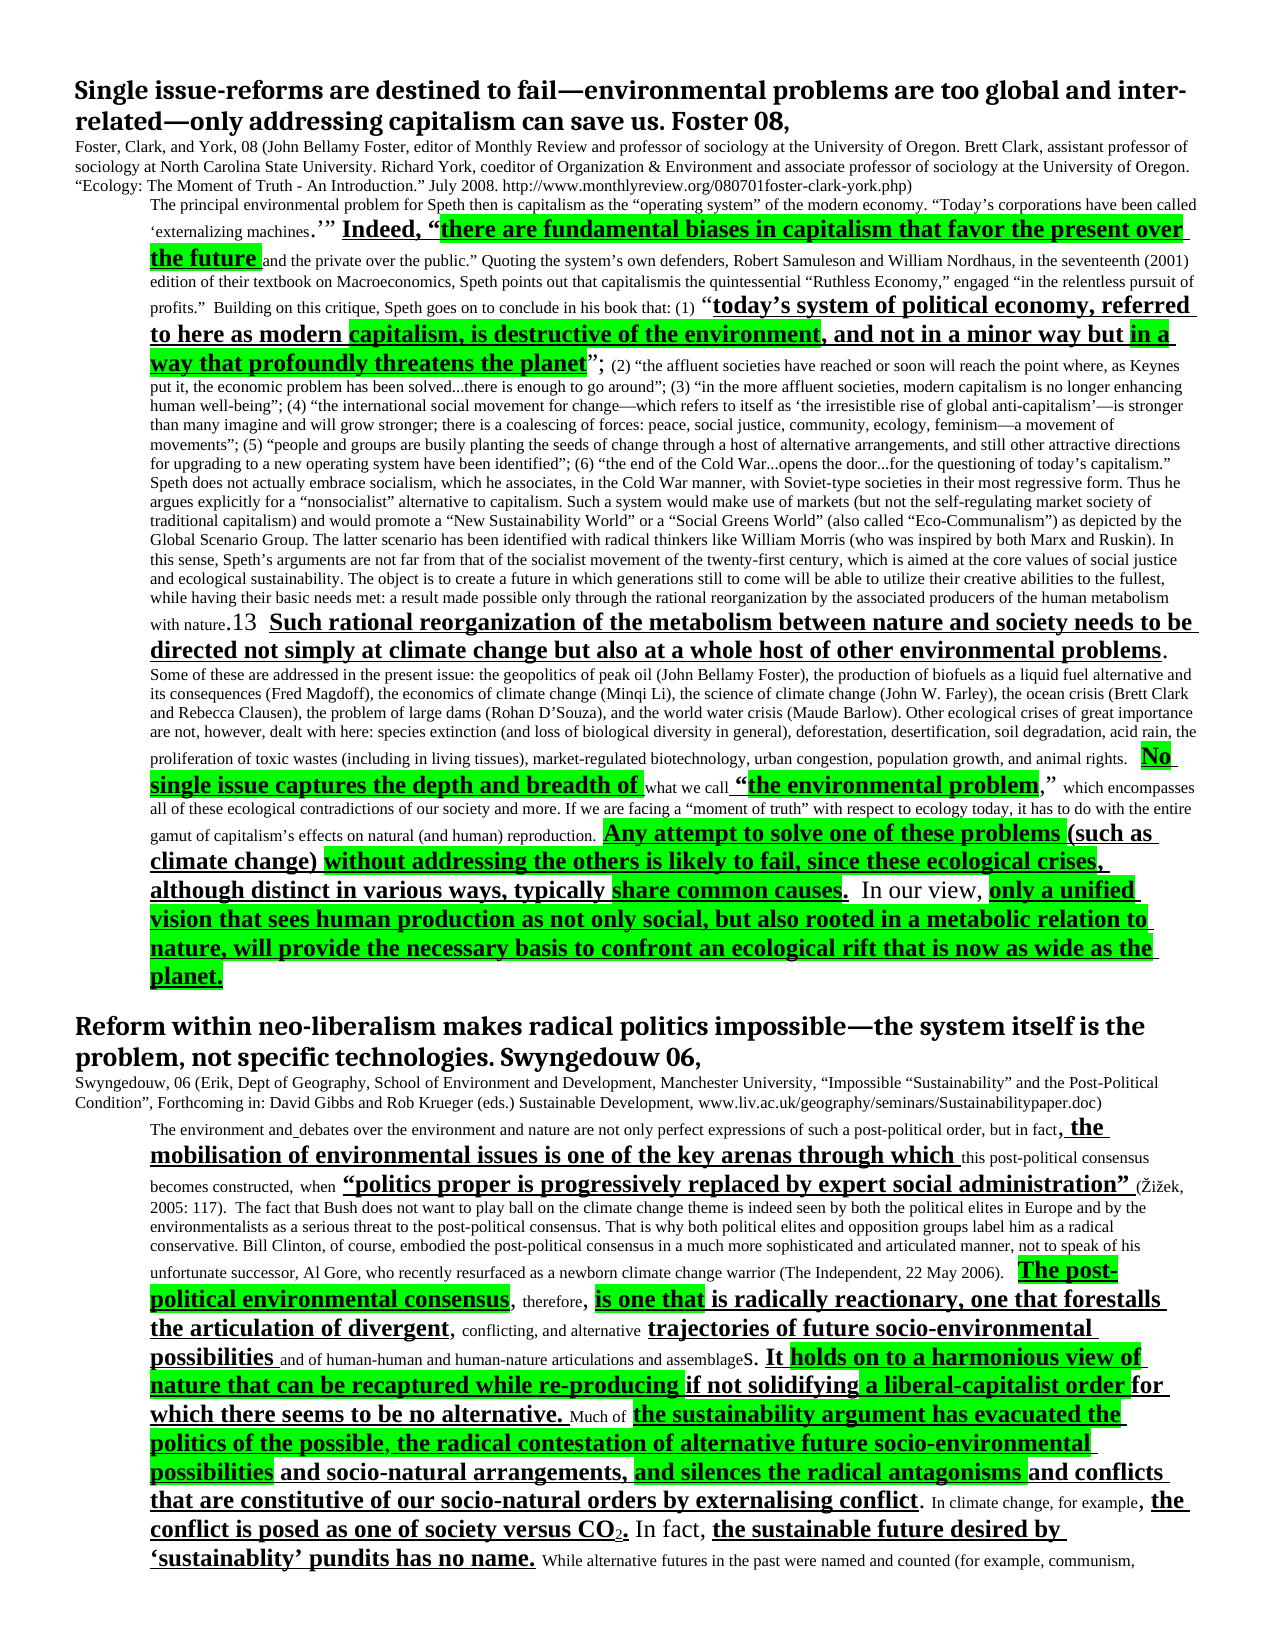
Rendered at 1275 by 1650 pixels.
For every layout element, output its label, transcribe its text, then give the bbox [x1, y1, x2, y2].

text The principal environmental problem for Speth then is capitalism as the “operating system” of the modern economy. “Today’s corporations have been called ‘externalizing machines.’” Indeed, “there are fundamental biases in capitalism that favor the present over the future and the private over the public.” Quoting the system’s own defenders, Robert Samuleson and William Nordhaus, in the seventeenth (2001) edition of their textbook on Macroeconomics, Speth points out that capitalismis the quintessential “Ruthless Economy,” engaged “in the relentless pursuit of profits.” Building on this critique, Speth goes on to conclude in his book that: (1) “today’s system of political economy, referred to here as modern capitalism, is destructive of the environment, and not in a minor way but in a way that profoundly threatens the planet”; (2) “the affluent societies have reached or soon will reach the point where, as Keynes put it, the economic problem has been solved...there is enough to go around”; (3) “in the more affluent societies, modern capitalism is no longer enhancing human well-being”; (4) “the international social movement for change—which refers to itself as ‘the irresistible rise of global anti-capitalism’—is stronger than many imagine and will grow stronger; there is a coalescing of forces: peace, social justice, community, ecology, feminism—a movement of movements”; (5) “people and groups are busily planting the seeds of change through a host of alternative arrangements, and still other attractive directions for upgrading to a new operating system have been identified”; (6) “the end of the Cold War...opens the door...for the questioning of today’s capitalism.” Speth does not actually embrace socialism, which he associates, in the Cold War manner, with Soviet-type societies in their most regressive form. Thus he argues explicitly for a “nonsocialist” alternative to capitalism. Such a system would make use of markets (but not the self-regulating market society of traditional capitalism) and would promote a “New Sustainability World” or a “Social Greens World” (also called “Eco-Communalism”) as depicted by the Global Scenario Group. The latter scenario has been identified with radical thinkers like William Morris (who was inspired by both Marx and Ruskin). In this sense, Speth’s arguments are not far from that of the socialist movement of the twenty-first century, which is aimed at the core values of social justice and ecological sustainability. The object is to create a future in which generations still to come will be able to utilize their creative abilities to the fullest, while having their basic needs met: a result made possible only through the rational reorganization by the associated producers of the human metabolism with nature.13 Such rational reorganization of the metabolism between nature and society needs to be directed not simply at climate change but also at a whole host of other environmental problems. Some of these are addressed in the present issue: the geopolitics of peak oil (John Bellamy Foster), the production of biofuels as a liquid fuel alternative and its consequences (Fred Magdoff), the economics of climate change (Minqi Li), the science of climate change (John W. Farley), the ocean crisis (Brett Clark and Rebecca Clausen), the problem of large dams (Rohan D’Souza), and the world water crisis (Maude Barlow). Other ecological crises of great importance are not, however, dealt with here: species extinction (and loss of biological diversity in general), deforestation, desertification, soil degradation, acid rain, the proliferation of toxic wastes (including in living tissues), market-regulated biotechnology, urban congestion, population growth, and animal rights. No single issue captures the depth and breadth of what we call “the environmental problem,” which encompasses all of these ecological contradictions of our society and more. If we are facing a “moment of truth” with respect to ecology today, it has to do with the entire gamut of capitalism’s effects on natural (and human) reproduction. Any attempt to solve one of these problems (such as climate change) without addressing the others is likely to fail, since these ecological crises, although distinct in various ways, typically share common causes. In our view, only a unified vision that sees human production as not only social, but also rooted in a metabolic relation to nature, will provide the necessary basis to confront an ecological rift that is now as wide as the planet. [150, 195, 1200, 990]
text Foster, Clark, and York, 08 (John Bellamy Foster, editor of Monthly Review and professor of sociology at the University of Oregon. Brett Clark, assistant professor of sociology at North Carolina State University. Richard York, coeditor of Organization & Environment and associate professor of sociology at the University of Oregon. “Ecology: The Moment of Truth - An Introduction.” July 2008. http://www.monthlyreview.org/080701foster-clark-york.php) [75, 137, 1200, 195]
subtitle Reform within neo-liberalism makes radical politics impossible—the system itself is the problem, not specific technologies. Swyngedouw 06, [75, 1011, 1200, 1073]
text Swyngedouw, 06 (Erik, Dept of Geography, School of Environment and Development, Manchester University, “Impossible “Sustainability” and the Post-Political Condition”, Forthcoming in: David Gibbs and Rob Krueger (eds.) Sustainable Development, www.liv.ac.uk/geography/seminars/Sustainabilitypaper.doc) [75, 1073, 1200, 1112]
subtitle Single issue-reforms are destined to fail—environmental problems are too global and inter-related—only addressing capitalism can save us. Foster 08, [75, 75, 1200, 137]
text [150, 1112, 1200, 1572]
